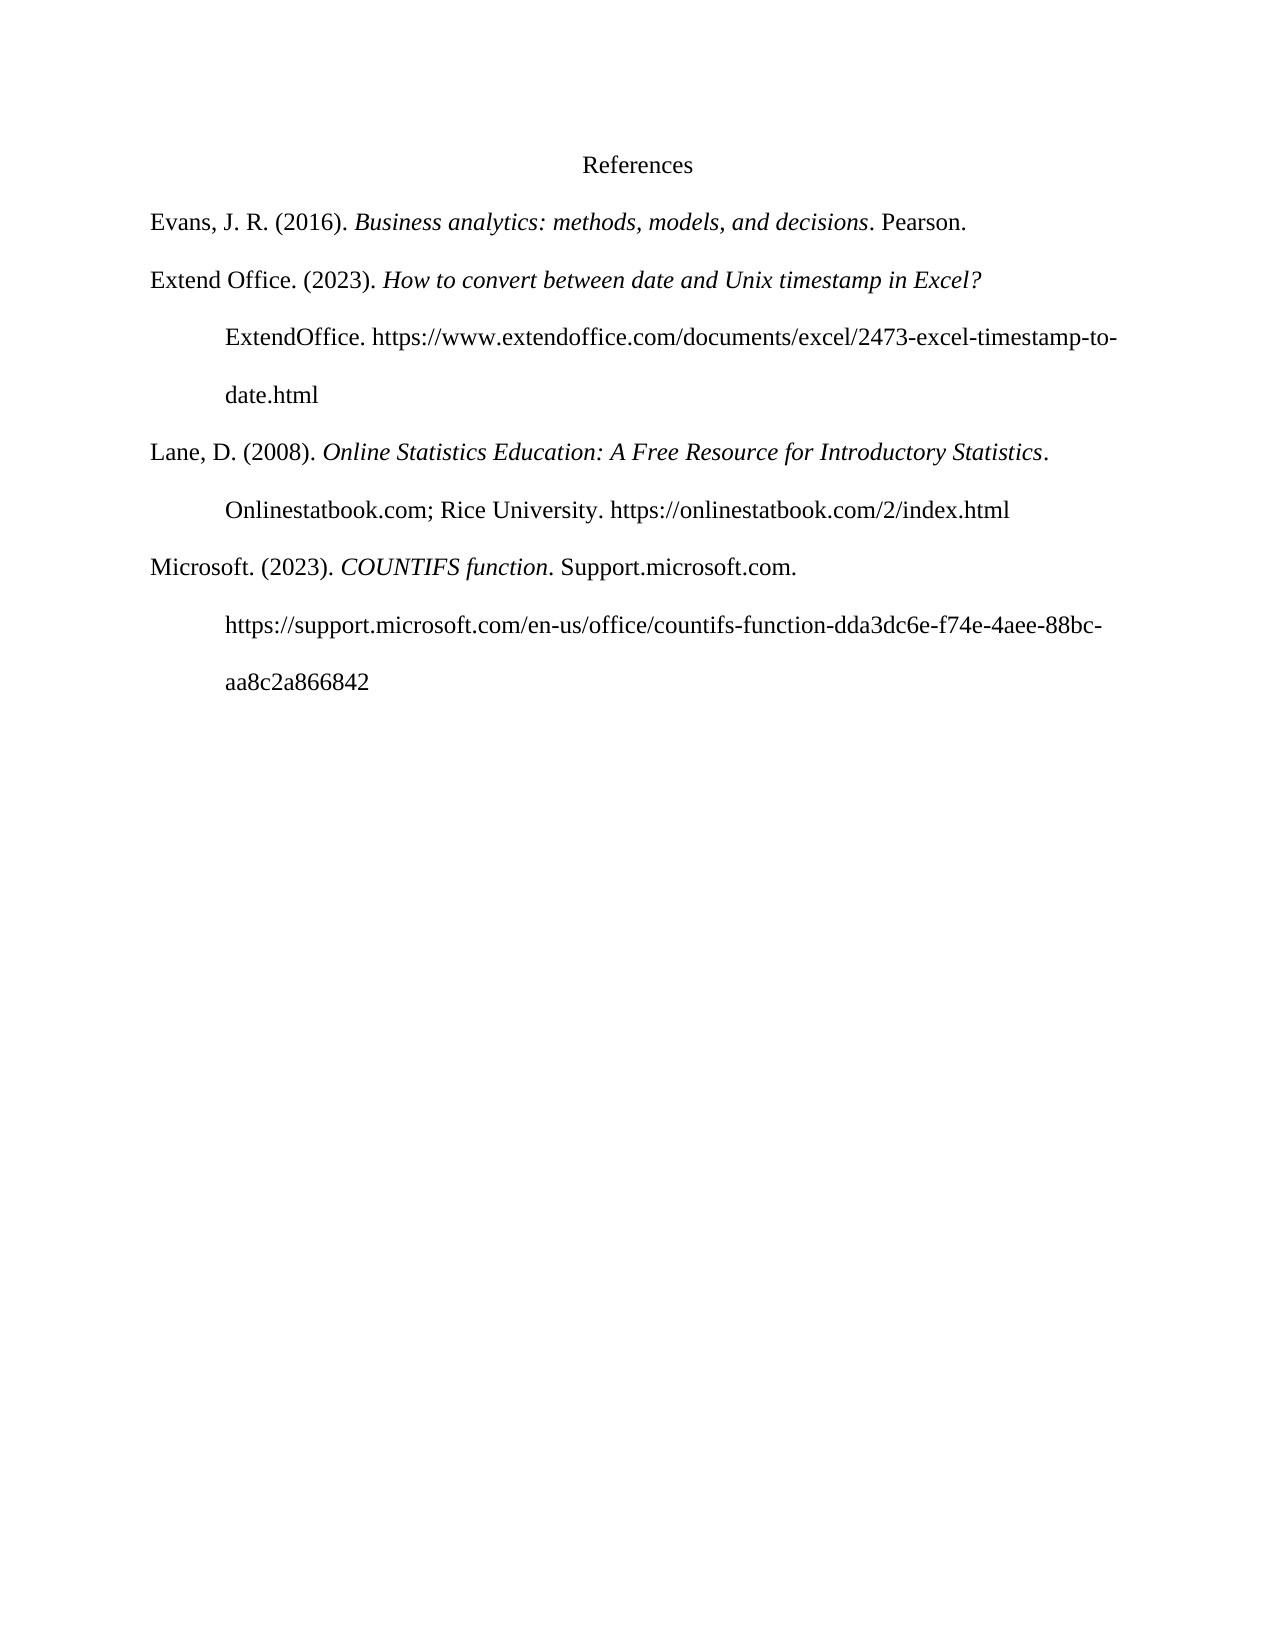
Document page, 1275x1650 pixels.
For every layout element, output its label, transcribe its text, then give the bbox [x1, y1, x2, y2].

text Extend Office. (2023). How to convert between date and Unix timestamp in Excel? ExtendOffice. https://www.extendoffice.com/documents/excel/2473-excel-timestamp-to-date.html [150, 265, 1125, 409]
text Microsoft. (2023). COUNTIFS function. Support.microsoft.com. https://support.microsoft.com/en-us/office/countifs-function-dda3dc6e-f74e-4aee-88bc-aa8c2a866842 [150, 552, 1125, 696]
text Lane, D. (2008). Online Statistics Education: A Free Resource for Introductory Statistics. Onlinestatbook.com; Rice University. https://onlinestatbook.com/2/index.html [150, 437, 1125, 524]
text Evans, J. R. (2016). Business analytics: methods, models, and decisions. Pearson. [150, 207, 1125, 236]
text References [150, 150, 1125, 179]
